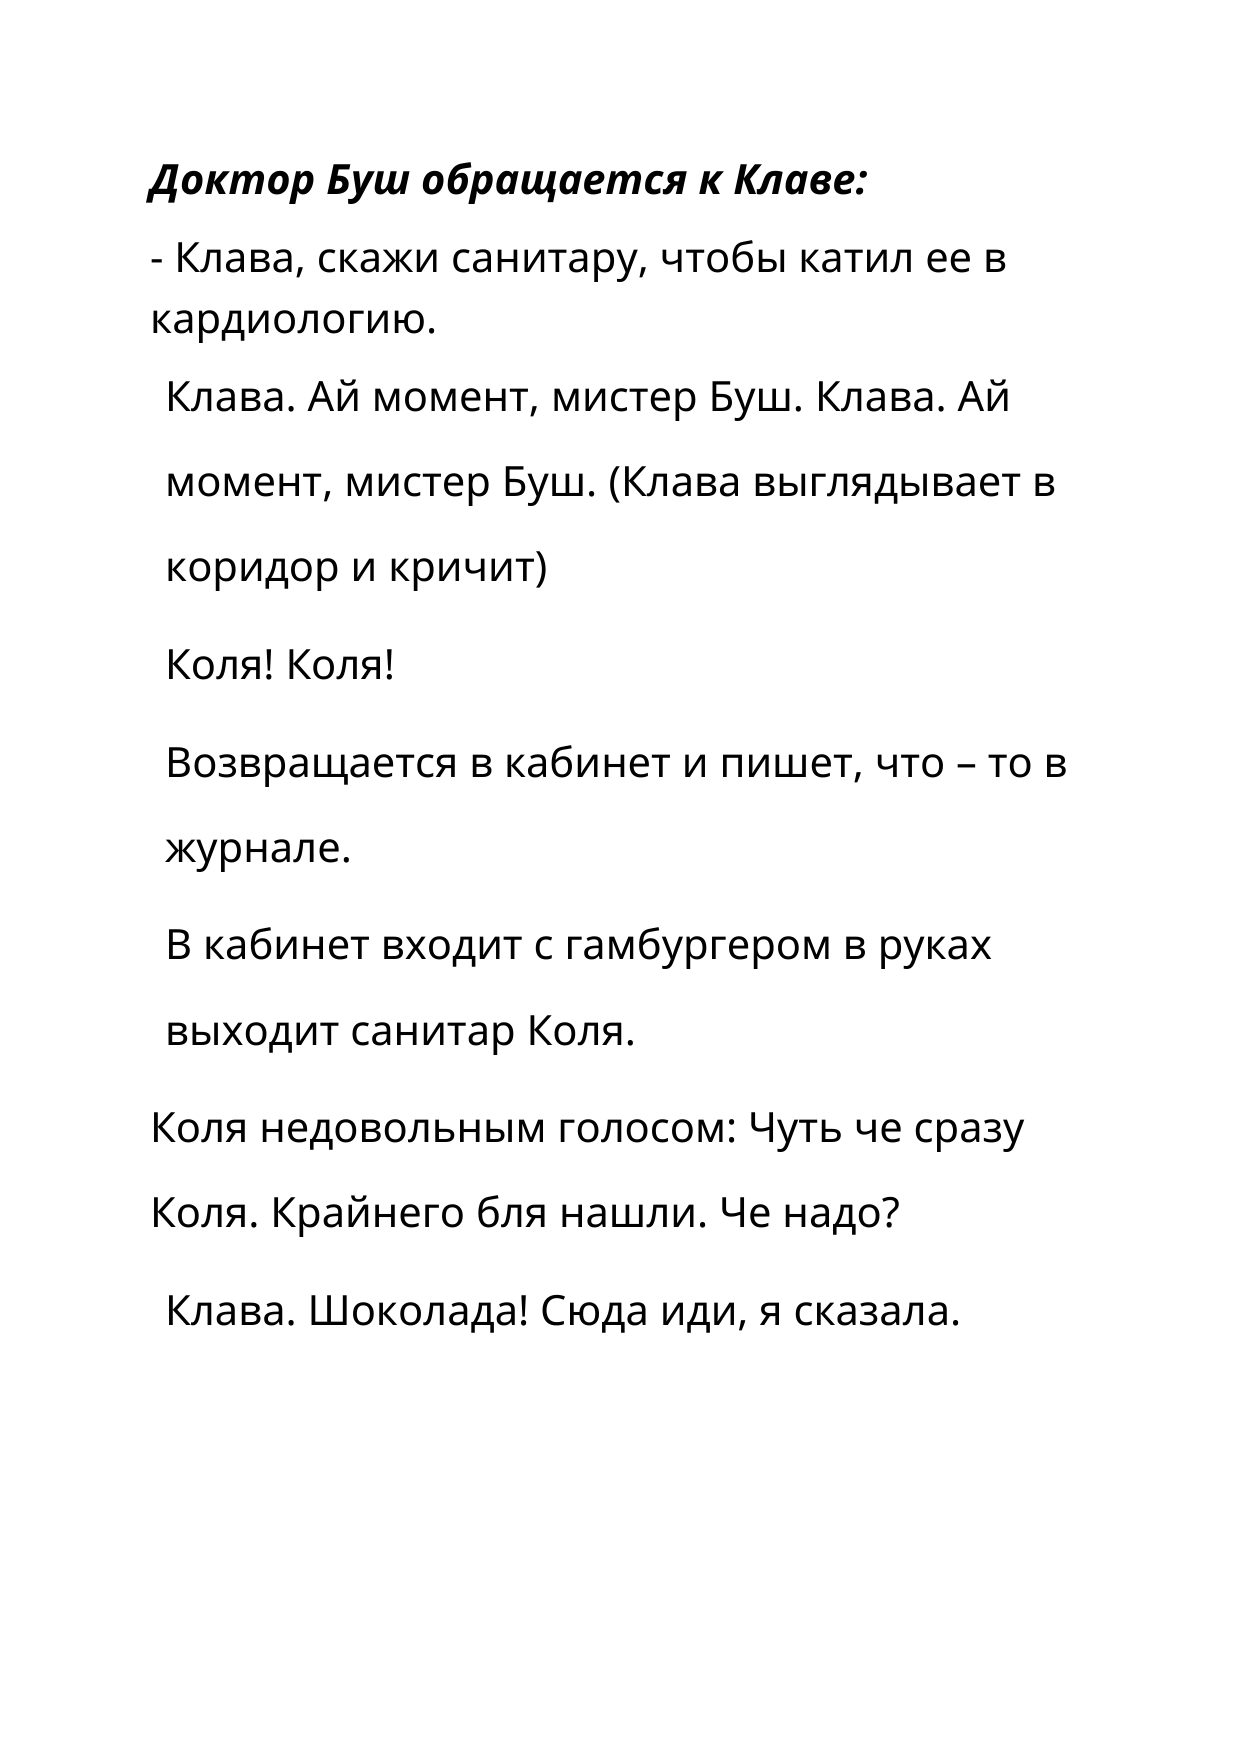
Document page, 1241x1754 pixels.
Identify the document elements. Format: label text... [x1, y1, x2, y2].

text Клава. Шоколада! Сюда иди, я сказала. [165, 1281, 1075, 1337]
text Доктор Буш обращается к Клаве: [150, 150, 1090, 207]
text Клава. Ай момент, мистер Буш. Клава. Ай момент, мистер Буш. (Клава выглядывает в коридор и кричит) [165, 367, 1075, 594]
text - Клава, скажи санитару, чтобы катил ее в кардиологию. [150, 228, 1090, 346]
text Возвращается в кабинет и пишет, что – то в журнале. [165, 732, 1075, 874]
text В кабинет входит с гамбургером в руках выходит санитар Коля. [165, 915, 1075, 1057]
text Коля недовольным голосом: Чуть че сразу Коля. Крайнего бля нашли. Че надо? [150, 1098, 1075, 1240]
text Коля! Коля! [165, 635, 1075, 692]
